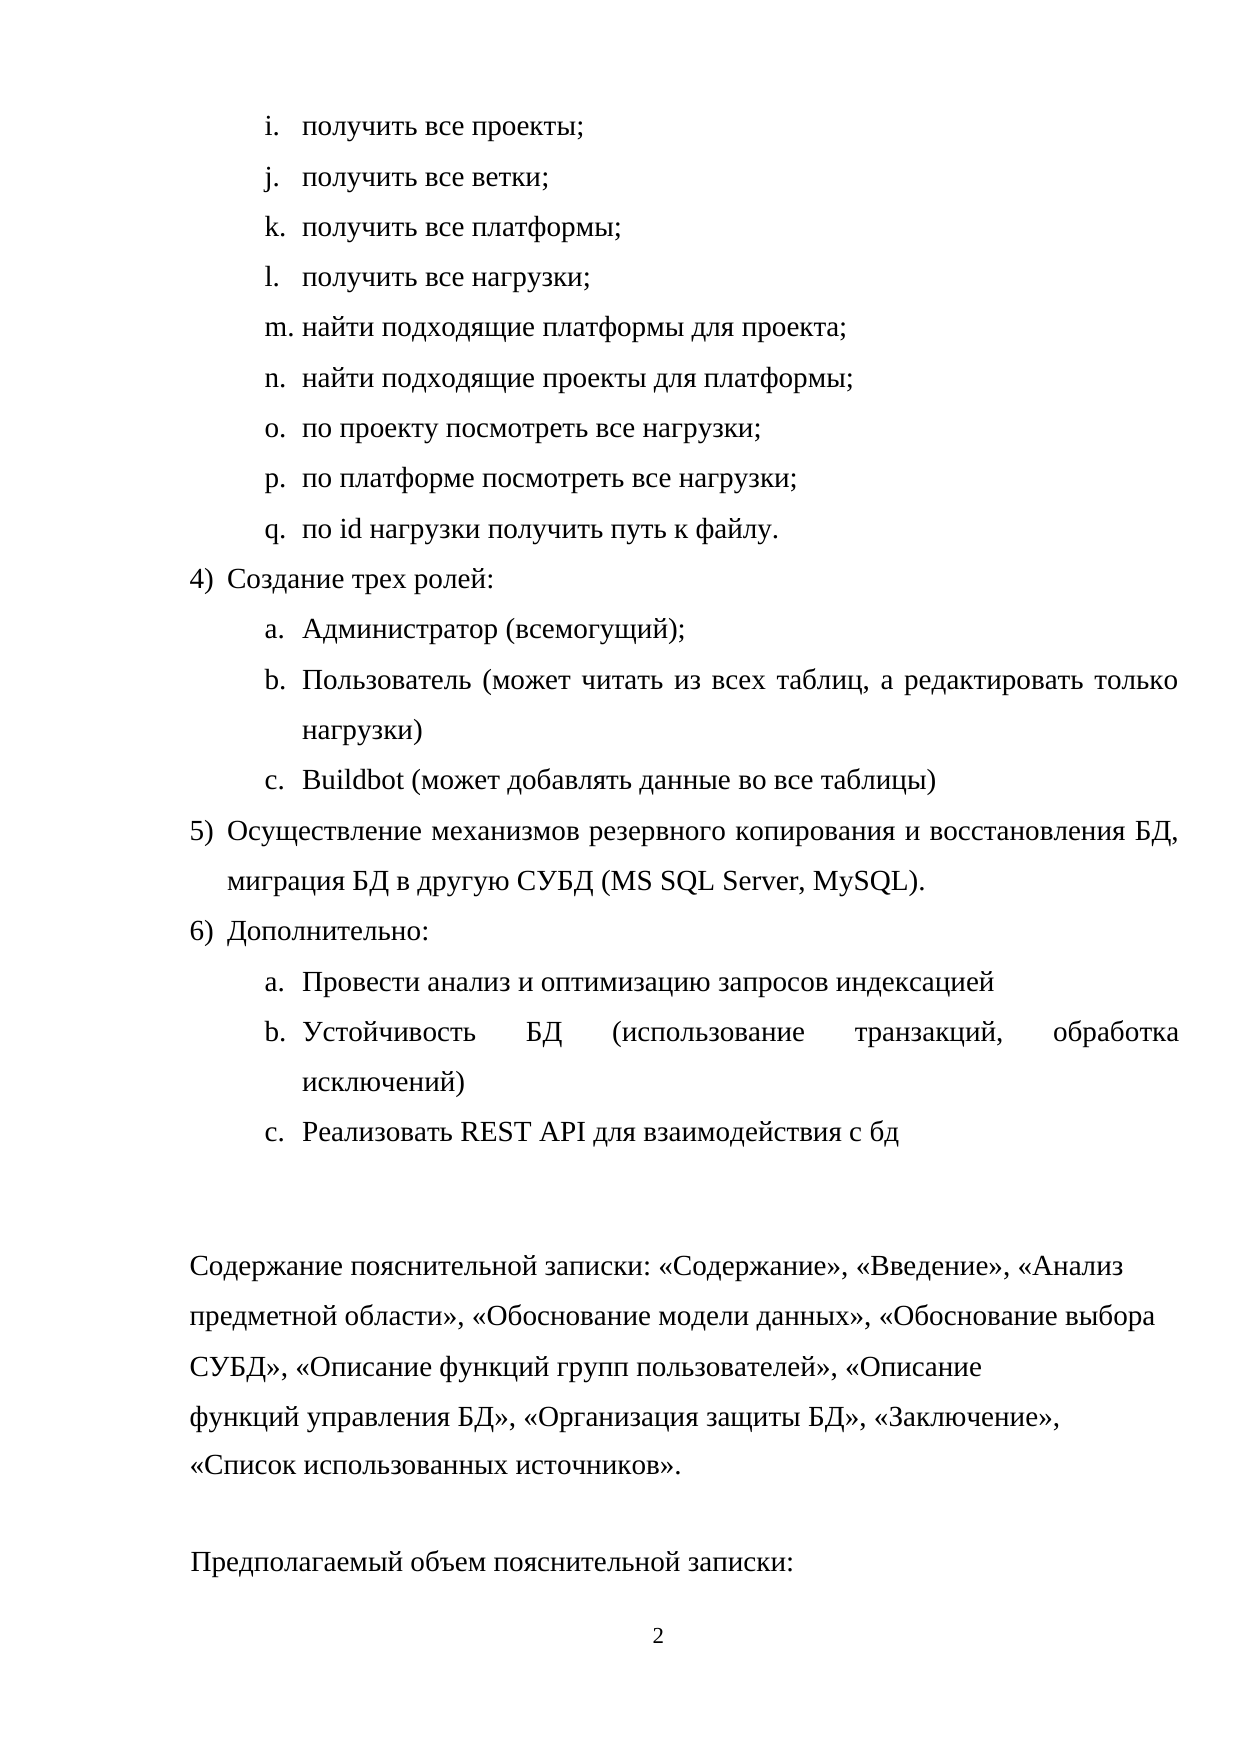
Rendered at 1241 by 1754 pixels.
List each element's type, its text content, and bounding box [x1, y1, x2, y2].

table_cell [169, 108, 1200, 1215]
table_cell Содержание пояснительной записки: «Содержание», «Введение», «Анализ предметной области», «Обоснование модели данных», «Обоснование выбора СУБД», «Описание функций групп пользователей», «Описание функций управления БД», «Организация защиты БД», «Заключение», «Список использованных источников». [169, 1215, 1200, 1481]
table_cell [169, 1481, 1103, 1581]
